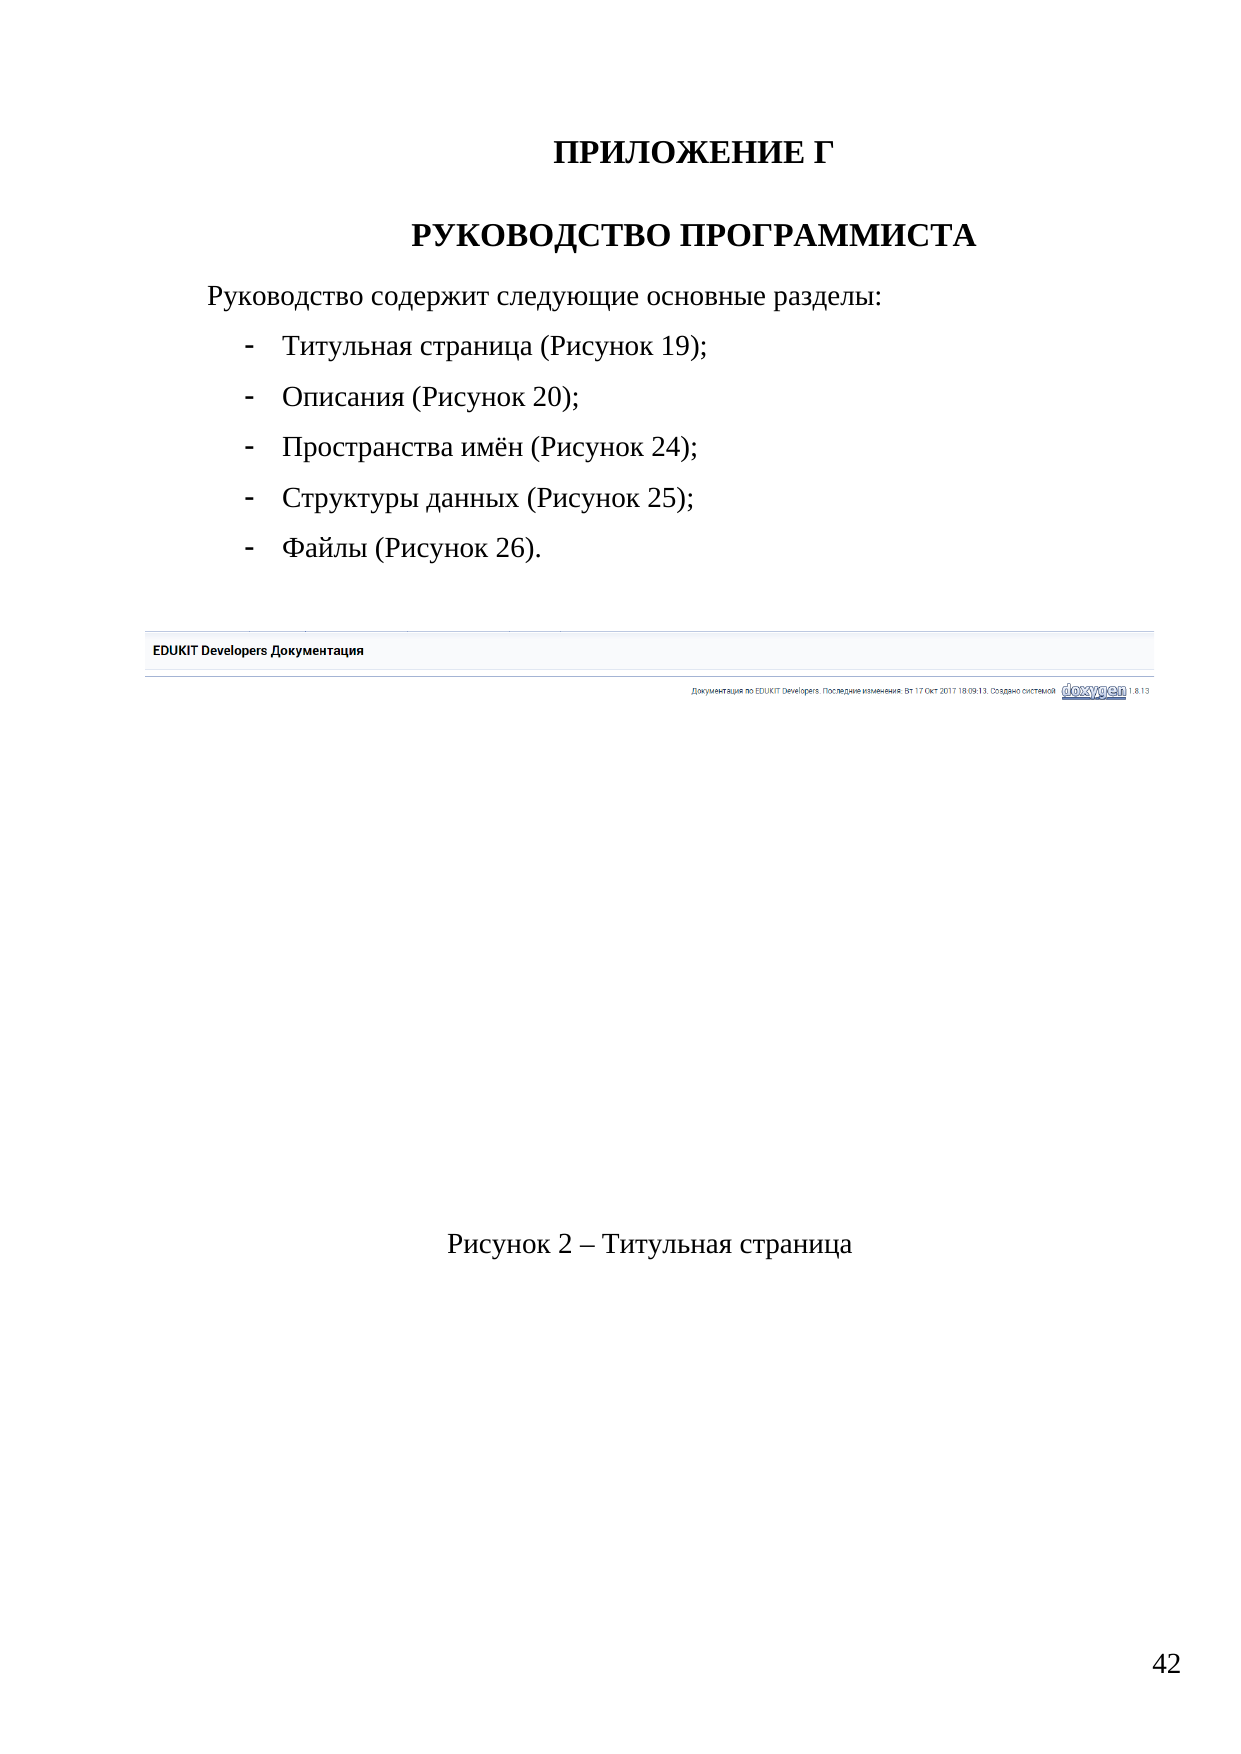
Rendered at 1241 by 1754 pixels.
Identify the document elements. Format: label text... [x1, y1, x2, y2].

list Структуры данных (Рисунок 25); [244, 480, 1181, 513]
list Пространства имён (Рисунок 24); [244, 429, 1181, 463]
list Титульная страница (Рисунок 19); [244, 328, 1181, 362]
text РУКОВОДСТВО ПРОГРАММИСТА [118, 215, 1181, 253]
text Руководство содержит следующие основные разделы: [118, 278, 1181, 312]
picture [145, 631, 1155, 1210]
list Описания (Рисунок 20); [244, 379, 1181, 413]
list Файлы (Рисунок 26). [244, 530, 1181, 564]
subtitle ПРИЛОЖЕНИЕ Г [118, 132, 1181, 171]
